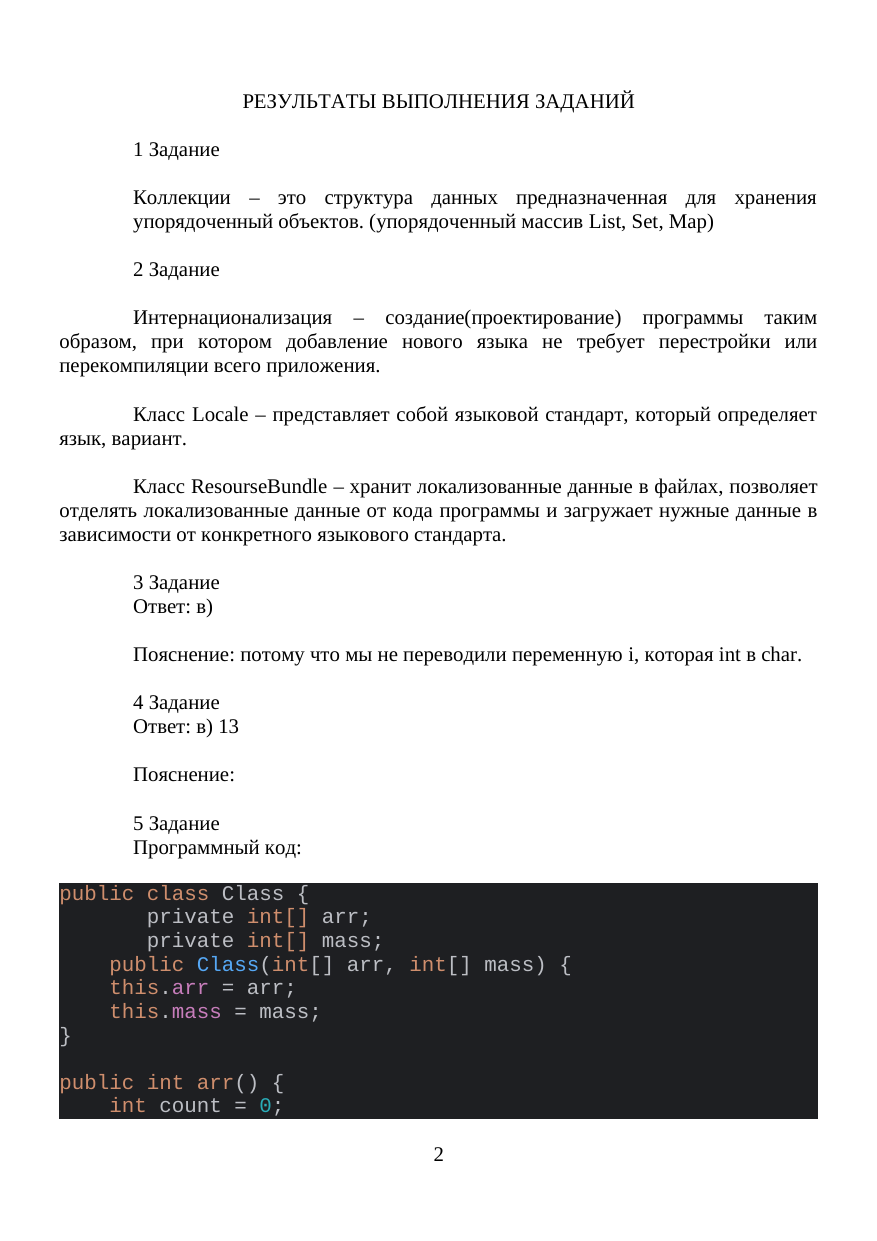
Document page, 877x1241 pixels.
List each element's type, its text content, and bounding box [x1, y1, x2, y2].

list Задание [59, 690, 818, 714]
list Пояснение: потому что мы не переводили переменную i, которая int в char. [59, 642, 818, 666]
list Ответ: в) [59, 594, 818, 618]
list Задание [59, 257, 818, 281]
text Пояснение: [59, 762, 818, 786]
text Интернационализация – создание(проектирование) программы таким образом, при котором добавление нового языка не требует перестройки или перекомпиляции всего приложения. [59, 305, 818, 377]
text private int[] mass; [59, 930, 818, 954]
list Задание [59, 137, 818, 161]
list Задание [59, 811, 818, 834]
text Ответ: в) 13 [59, 714, 818, 738]
list Коллекции – это структура данных предназначенная для хранения упорядоченный объектов. (упорядоченный массив List, Set, Map) [133, 185, 818, 233]
text Класс ResourseBundle – хранит локализованные данные в файлах, позволяет отделять локализованные данные от кода программы и загружает нужные данные в зависимости от конкретного языкового стандарта. [59, 474, 818, 546]
text public class Class { private int[] arr; [59, 883, 818, 930]
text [59, 954, 818, 1119]
list Задание [59, 570, 818, 594]
text Программный код: [59, 834, 818, 859]
text Класс Locale – представляет собой языковой стандарт, который определяет язык, вариант. [59, 401, 818, 449]
text РЕЗУЛЬТАТЫ ВЫПОЛНЕНИЯ ЗАДАНИЙ [59, 89, 818, 113]
